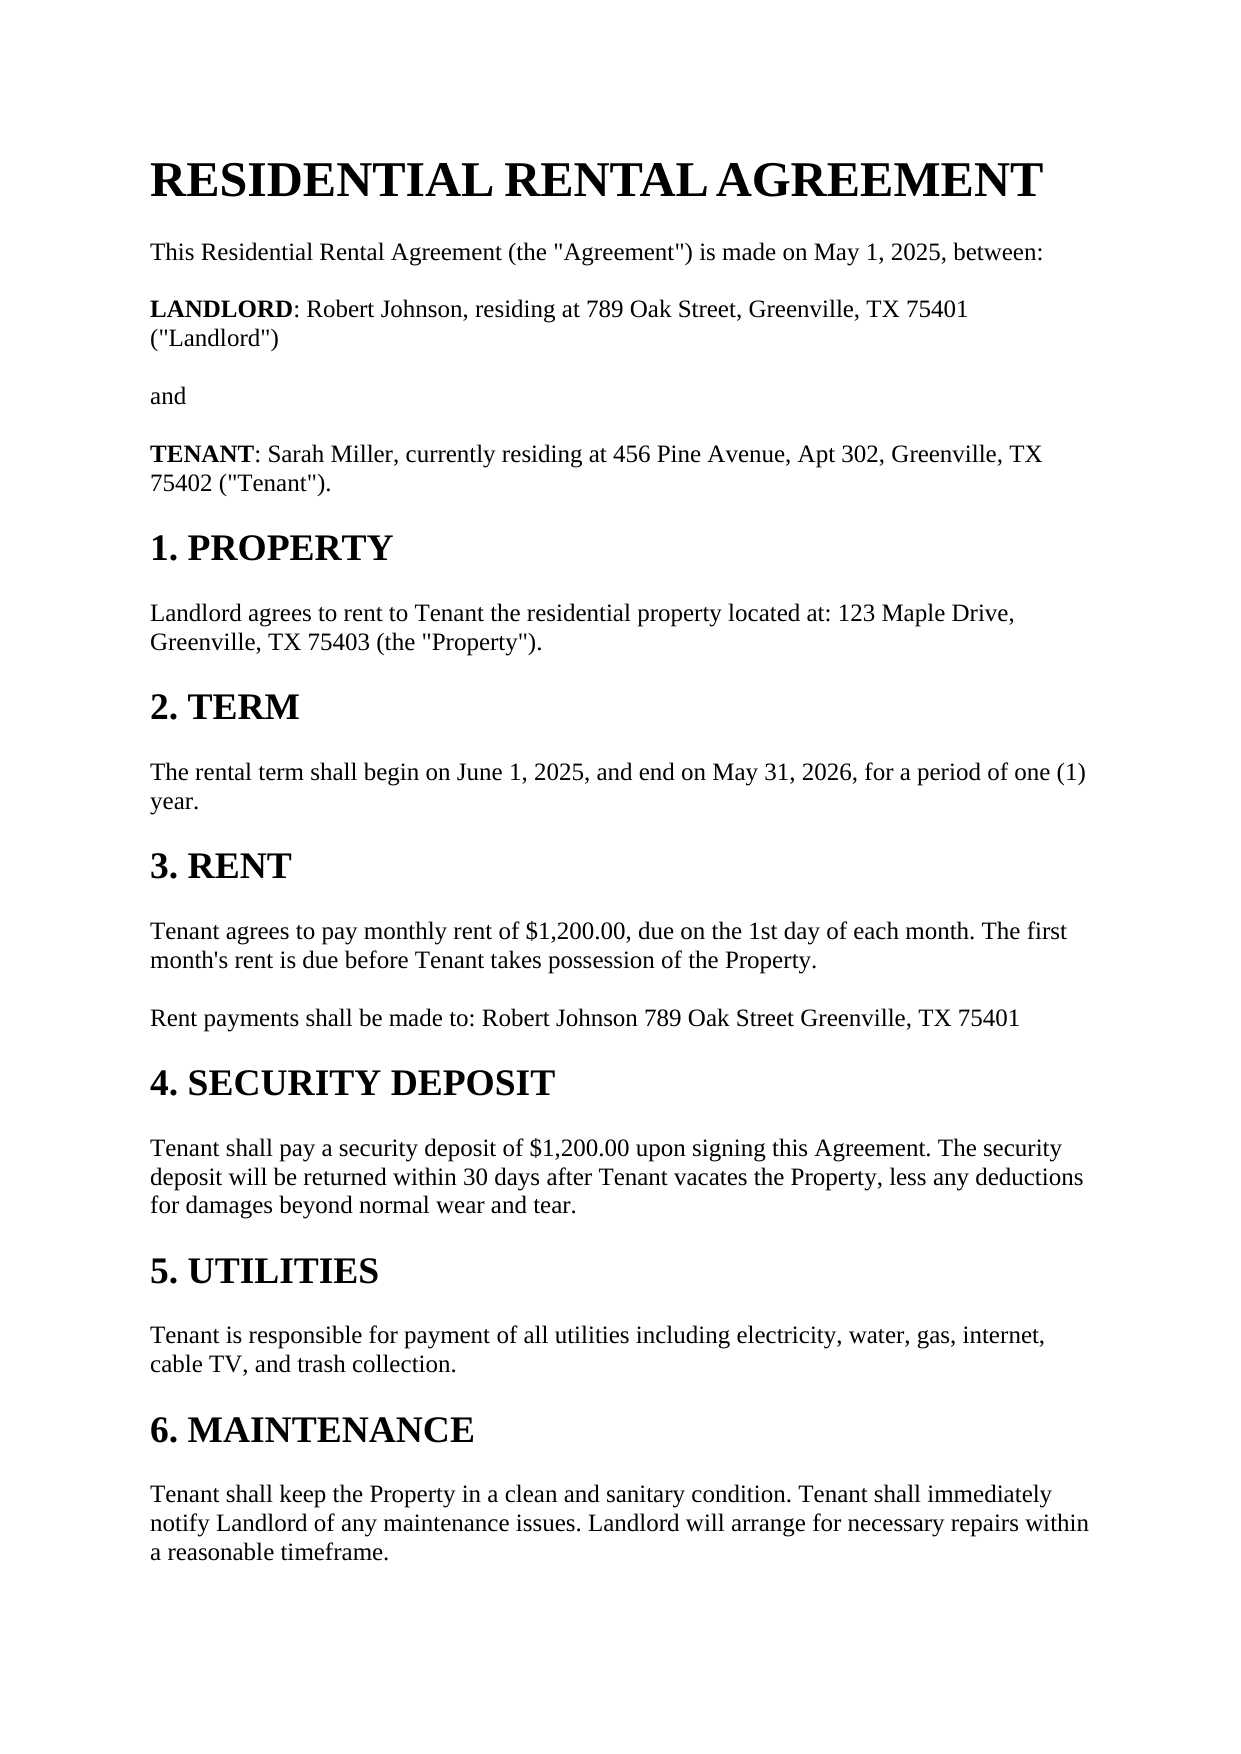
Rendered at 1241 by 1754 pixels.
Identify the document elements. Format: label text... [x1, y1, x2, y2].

text 6. MAINTENANCE [150, 1407, 1090, 1450]
text Rent payments shall be made to: Robert Johnson 789 Oak Street Greenville, TX 75401 [150, 1003, 1090, 1031]
text 3. RENT [150, 844, 1090, 887]
text Landlord agrees to rent to Tenant the residential property located at: 123 Maple Drive, Greenville, TX 75403 (the "Property"). [150, 598, 1090, 656]
text Tenant shall keep the Property in a clean and sanitary condition. Tenant shall immediately notify Landlord of any maintenance issues. Landlord will arrange for necessary repairs within a reasonable timeframe. [150, 1479, 1090, 1566]
text Tenant is responsible for payment of all utilities including electricity, water, gas, internet, cable TV, and trash collection. [150, 1321, 1090, 1378]
text TENANT: Sarah Miller, currently residing at 456 Pine Avenue, Apt 302, Greenville, TX 75402 ("Tenant"). [150, 439, 1090, 497]
text and [150, 381, 1090, 410]
text 2. TERM [150, 685, 1090, 728]
text Tenant agrees to pay monthly rent of $1,200.00, due on the 1st day of each month. The first month's rent is due before Tenant takes possession of the Property. [150, 916, 1090, 973]
text 5. UTILITIES [150, 1248, 1090, 1291]
text RESIDENTIAL RENTAL AGREEMENT [150, 150, 1090, 207]
text The rental term shall begin on June 1, 2025, and end on May 31, 2026, for a period of one (1) year. [150, 757, 1090, 814]
text Tenant shall pay a security deposit of $1,200.00 upon signing this Agreement. The security deposit will be returned within 30 days after Tenant vacates the Property, less any deductions for damages beyond normal wear and tear. [150, 1133, 1090, 1219]
text This Residential Rental Agreement (the "Agreement") is made on May 1, 2025, between: [150, 237, 1090, 265]
text LANDLORD: Robert Johnson, residing at 789 Oak Street, Greenville, TX 75401 ("Landlord") [150, 294, 1090, 352]
text 1. PROPERTY [150, 526, 1090, 569]
text 4. SECURITY DEPOSIT [150, 1061, 1090, 1104]
